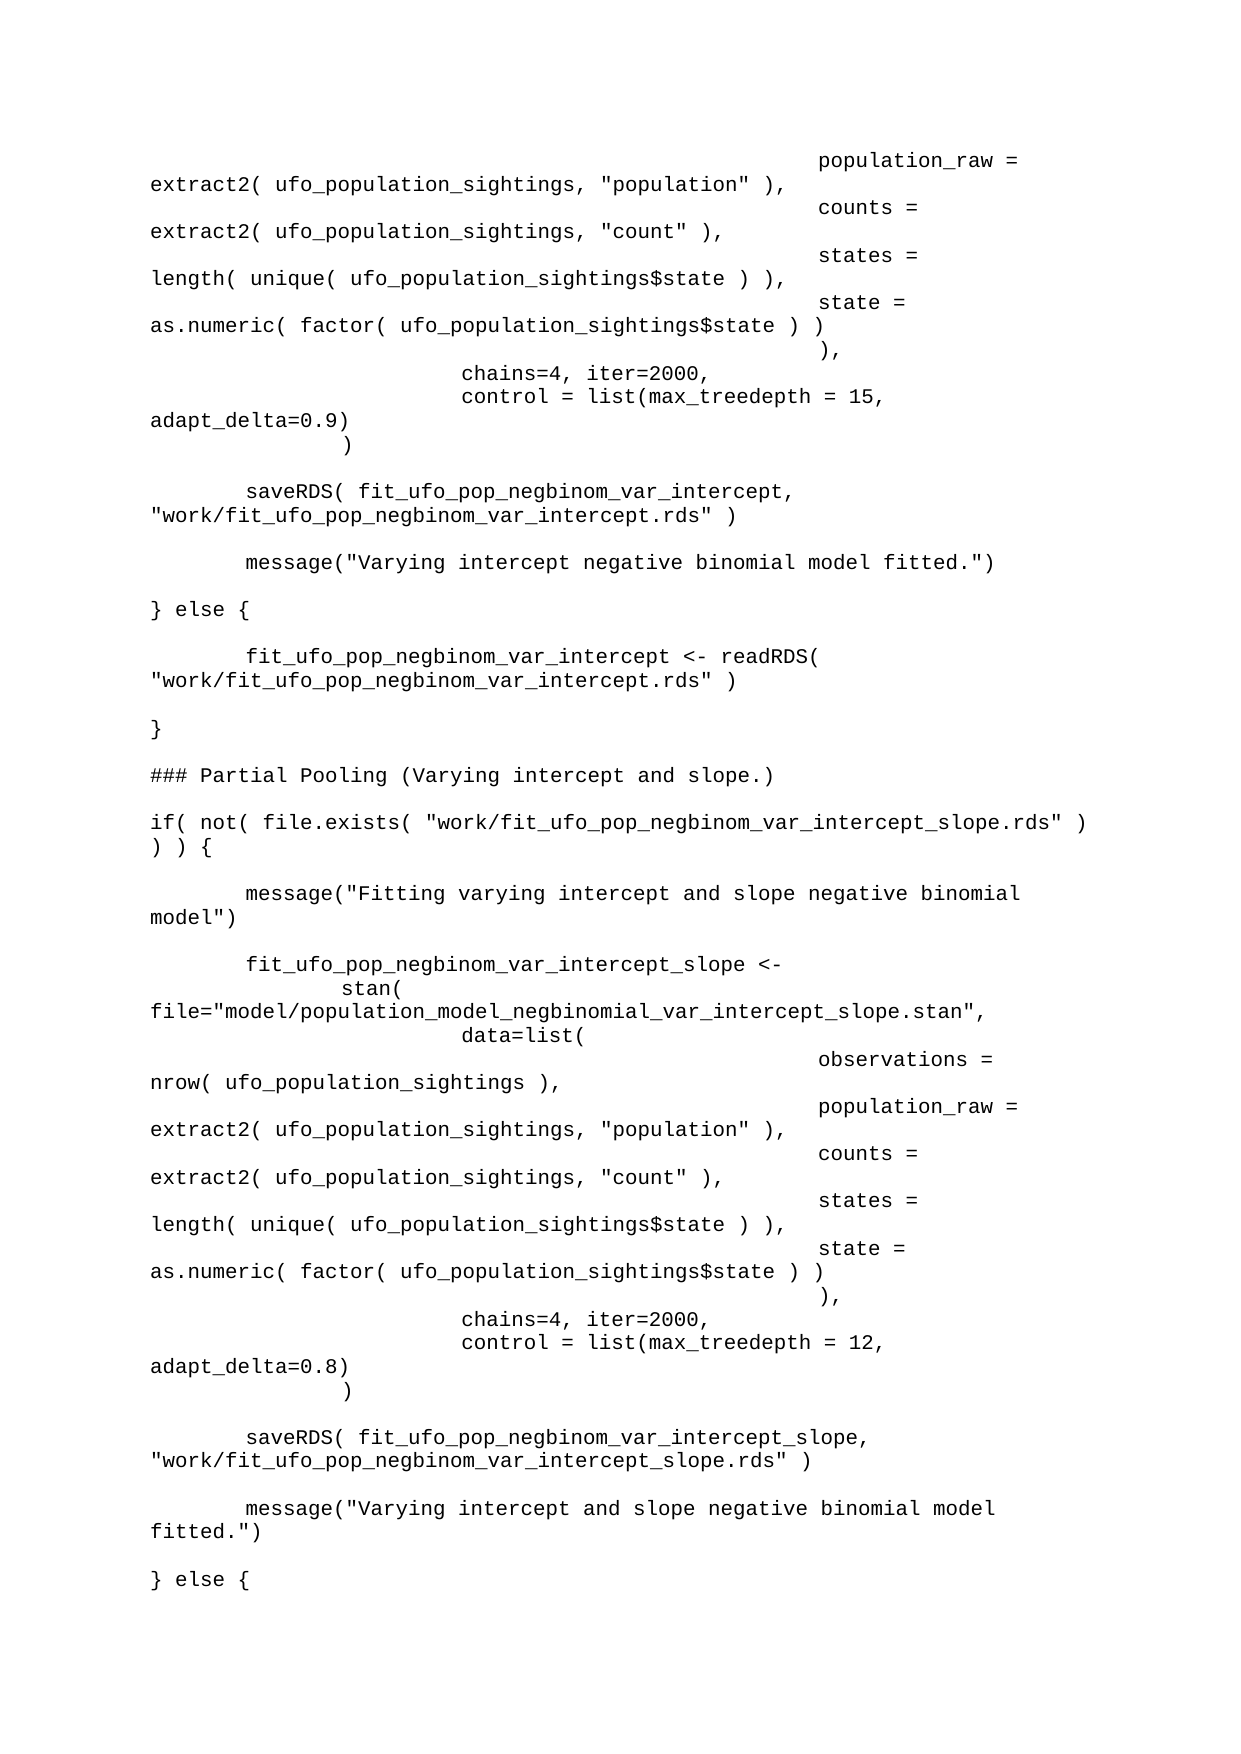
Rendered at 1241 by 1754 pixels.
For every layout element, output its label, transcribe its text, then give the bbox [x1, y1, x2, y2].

text ), [150, 339, 1090, 363]
text saveRDS( fit_ufo_pop_negbinom_var_intercept_slope, "work/fit_ufo_pop_negbinom_var_intercept_slope.rds" ) [150, 1427, 1090, 1474]
text state = as.numeric( factor( ufo_population_sightings$state ) ) [150, 1238, 1090, 1285]
text stan( file="model/population_model_negbinomial_var_intercept_slope.stan", [150, 978, 1090, 1025]
text ### Partial Pooling (Varying intercept and slope.) [150, 765, 1090, 788]
text message("Varying intercept and slope negative binomial model fitted.") [150, 1498, 1090, 1545]
text } else { [150, 599, 1090, 623]
text states = length( unique( ufo_population_sightings$state ) ), [150, 1190, 1090, 1238]
text population_raw = extract2( ufo_population_sightings, "population" ), [150, 150, 1090, 197]
text data=list( [150, 1025, 1090, 1048]
text states = length( unique( ufo_population_sightings$state ) ), [150, 244, 1090, 292]
text ) [150, 434, 1090, 457]
text message("Varying intercept negative binomial model fitted.") [150, 552, 1090, 576]
text state = as.numeric( factor( ufo_population_sightings$state ) ) [150, 292, 1090, 339]
text fit_ufo_pop_negbinom_var_intercept <- readRDS( "work/fit_ufo_pop_negbinom_var_intercept.rds" ) [150, 647, 1090, 694]
text counts = extract2( ufo_population_sightings, "count" ), [150, 197, 1090, 244]
text population_raw = extract2( ufo_population_sightings, "population" ), [150, 1096, 1090, 1143]
text saveRDS( fit_ufo_pop_negbinom_var_intercept, "work/fit_ufo_pop_negbinom_var_intercept.rds" ) [150, 481, 1090, 528]
text counts = extract2( ufo_population_sightings, "count" ), [150, 1143, 1090, 1190]
text observations = nrow( ufo_population_sightings ), [150, 1048, 1090, 1096]
text control = list(max_treedepth = 15, adapt_delta=0.9) [150, 386, 1090, 434]
text message("Fitting varying intercept and slope negative binomial model") [150, 883, 1090, 930]
text ) [150, 1379, 1090, 1403]
text ), [150, 1285, 1090, 1309]
text if( not( file.exists( "work/fit_ufo_pop_negbinom_var_intercept_slope.rds" ) ) ) { [150, 812, 1090, 859]
text control = list(max_treedepth = 12, adapt_delta=0.8) [150, 1332, 1090, 1379]
text chains=4, iter=2000, [150, 1309, 1090, 1332]
text fit_ufo_pop_negbinom_var_intercept_slope <- [150, 954, 1090, 978]
text chains=4, iter=2000, [150, 363, 1090, 386]
text } [150, 717, 1090, 741]
text } else { [150, 1569, 1090, 1592]
